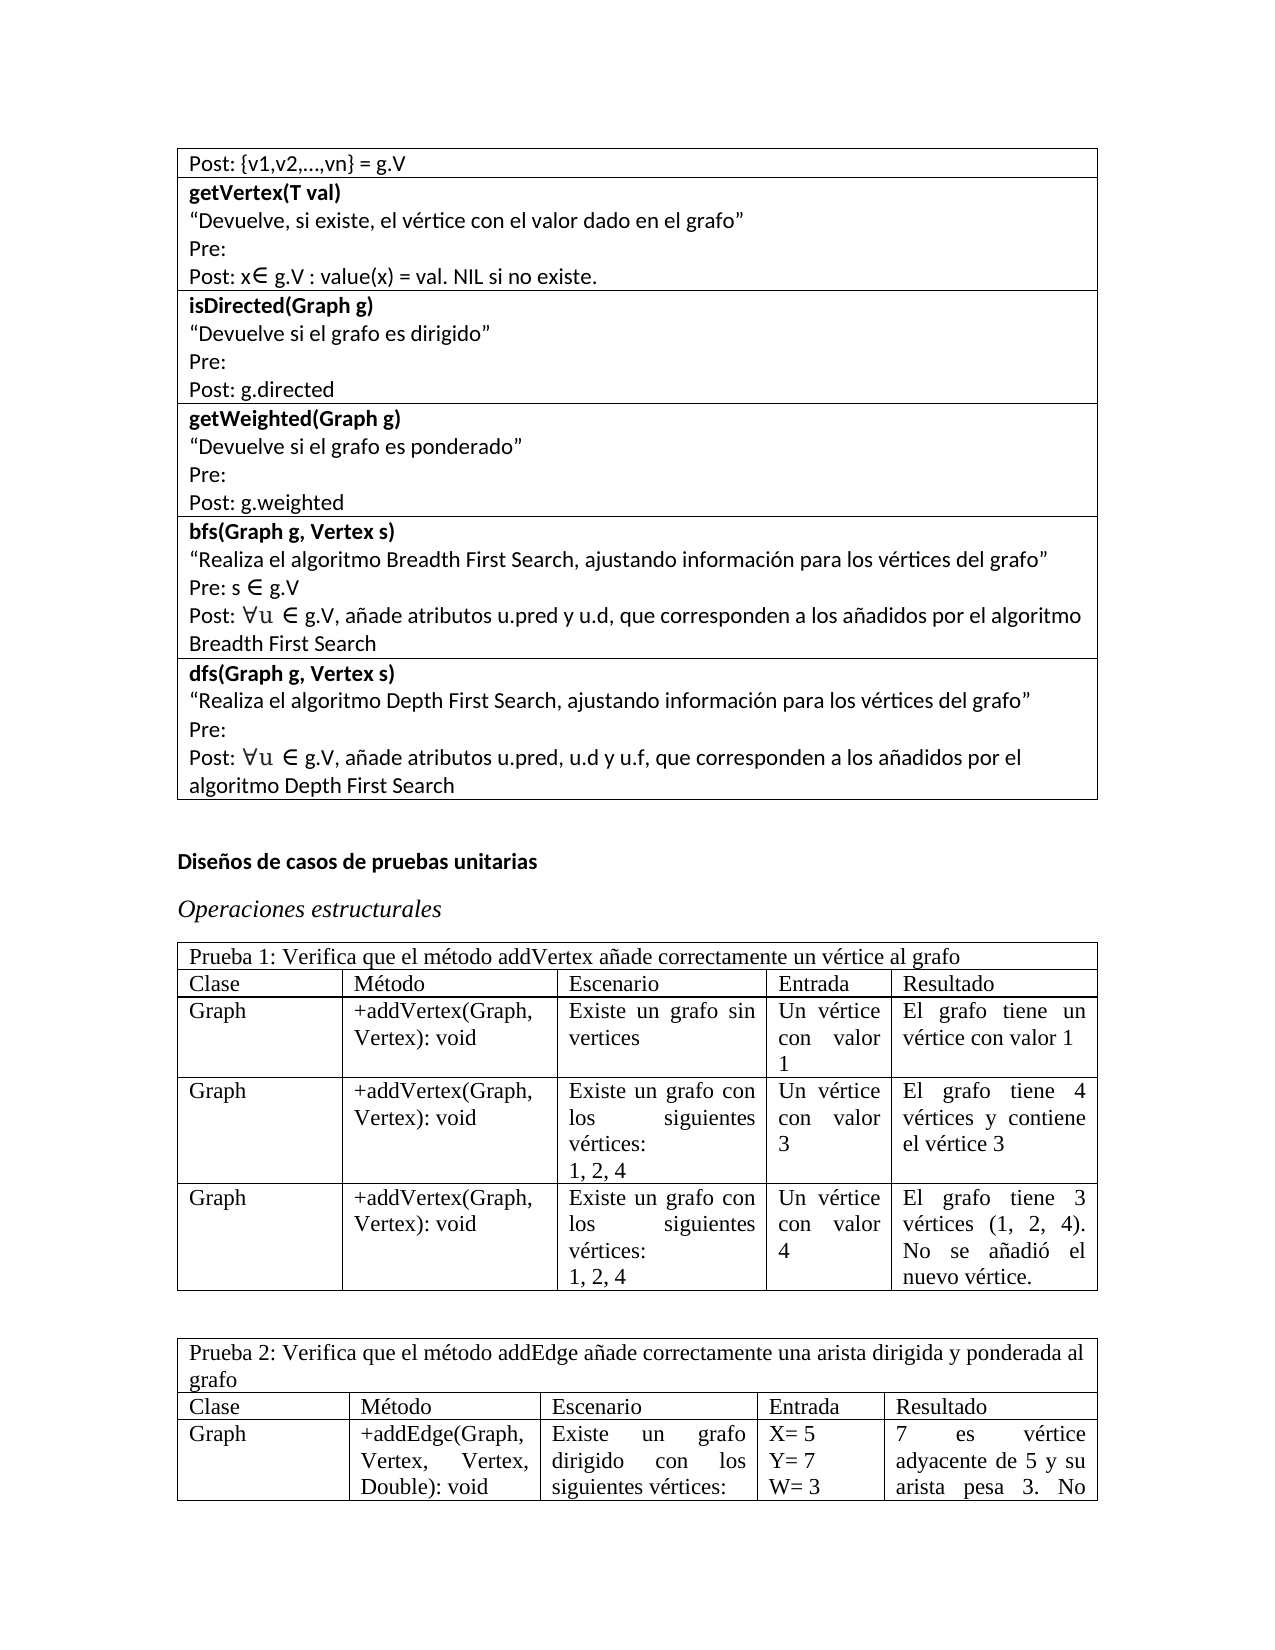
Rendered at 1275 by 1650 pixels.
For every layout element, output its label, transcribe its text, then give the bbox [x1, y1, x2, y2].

table_cell Graph [178, 1420, 349, 1499]
table_header Prueba 2: Verifica que el método addEdge añade correctamente una arista dirigida y ponderada al grafo [178, 1339, 1097, 1392]
table_cell getWeighted(Graph g) “Devuelve si el grafo es ponderado” Pre: Post: g.weighted [178, 404, 1097, 516]
text Diseños de casos de pruebas unitarias [177, 847, 1098, 875]
table_cell Existe un grafo dirigido con los siguientes vértices: 1,2,5,7 [541, 1420, 757, 1499]
table_cell +addVertex(Graph, Vertex): void [343, 1078, 557, 1183]
table_cell +addVertex(Graph, Vertex): void [343, 1184, 557, 1289]
table_cell getVertex(T val) “Devuelve, si existe, el vértice con el valor dado en el grafo” Pre: Post: x g.V : value(x) = val. NIL si no existe. [178, 178, 1097, 290]
table_cell Existe un grafo con los siguientes vértices: 1, 2, 4 [558, 1184, 766, 1289]
table_cell Graph [178, 1078, 342, 1183]
table_cell Existe un grafo sin vertices [558, 998, 766, 1077]
table_cell 7 es vértice adyacente de 5 y su arista pesa 3. No existe una arista de 7 a 5. [885, 1420, 1097, 1499]
table_cell Un vértice con valor 3 [767, 1078, 891, 1183]
table_cell El grafo tiene 4 vértices y contiene el vértice 3 [892, 1078, 1097, 1183]
table_cell Clase [178, 1393, 349, 1419]
table_cell X= 5 Y= 7 W= 3 [758, 1420, 884, 1499]
table_cell dfs(Graph g, Vertex s) “Realiza el algoritmo Depth First Search, ajustando información para los vértices del grafo” Pre: Post: ∀u g.V, añade atributos u.pred, u.d y u.f, que corresponden a los añadidos por el algoritmo Depth First Search [178, 659, 1097, 799]
table_cell Método [343, 970, 557, 996]
table_cell isDirected(Graph g) “Devuelve si el grafo es dirigido” Pre: Post: g.directed [178, 291, 1097, 403]
table_cell Clase [178, 970, 342, 996]
table_cell El grafo tiene 3 vértices (1, 2, 4). No se añadió el nuevo vértice. [892, 1184, 1097, 1289]
table_cell Método [350, 1393, 540, 1419]
table_cell +addVertex(Graph, Vertex): void [343, 998, 557, 1077]
table_cell Graph [178, 998, 342, 1077]
table_cell Entrada [758, 1393, 884, 1419]
table_cell Un vértice con valor 1 [767, 998, 891, 1077]
table_cell bfs(Graph g, Vertex s) “Realiza el algoritmo Breadth First Search, ajustando información para los vértices del grafo” Pre: s g.V Post: ∀u g.V, añade atributos u.pred y u.d, que corresponden a los añadidos por el algoritmo Breadth First Search [178, 517, 1097, 658]
table_cell Existe un grafo con los siguientes vértices: 1, 2, 4 [558, 1078, 766, 1183]
table_cell getVertices(Graph g) “Devuelve la lista de vértices del grafo” Pre: Post: {v1,v2,…,vn} = g.V [178, 149, 1097, 177]
table_cell +addEdge(Graph, Vertex, Vertex, Double): void [350, 1420, 540, 1499]
table_cell Escenario [541, 1393, 757, 1419]
table_header Prueba 1: Verifica que el método addVertex añade correctamente un vértice al grafo [178, 943, 1097, 969]
text Operaciones estructurales [177, 894, 1098, 923]
table_cell Un vértice con valor 4 [767, 1184, 891, 1289]
table_cell Entrada [767, 970, 891, 996]
table_cell Resultado [885, 1393, 1097, 1419]
table_cell Graph [178, 1184, 342, 1289]
table_cell Escenario [558, 970, 766, 996]
table_cell Resultado [892, 970, 1097, 996]
table_cell El grafo tiene un vértice con valor 1 [892, 998, 1097, 1077]
